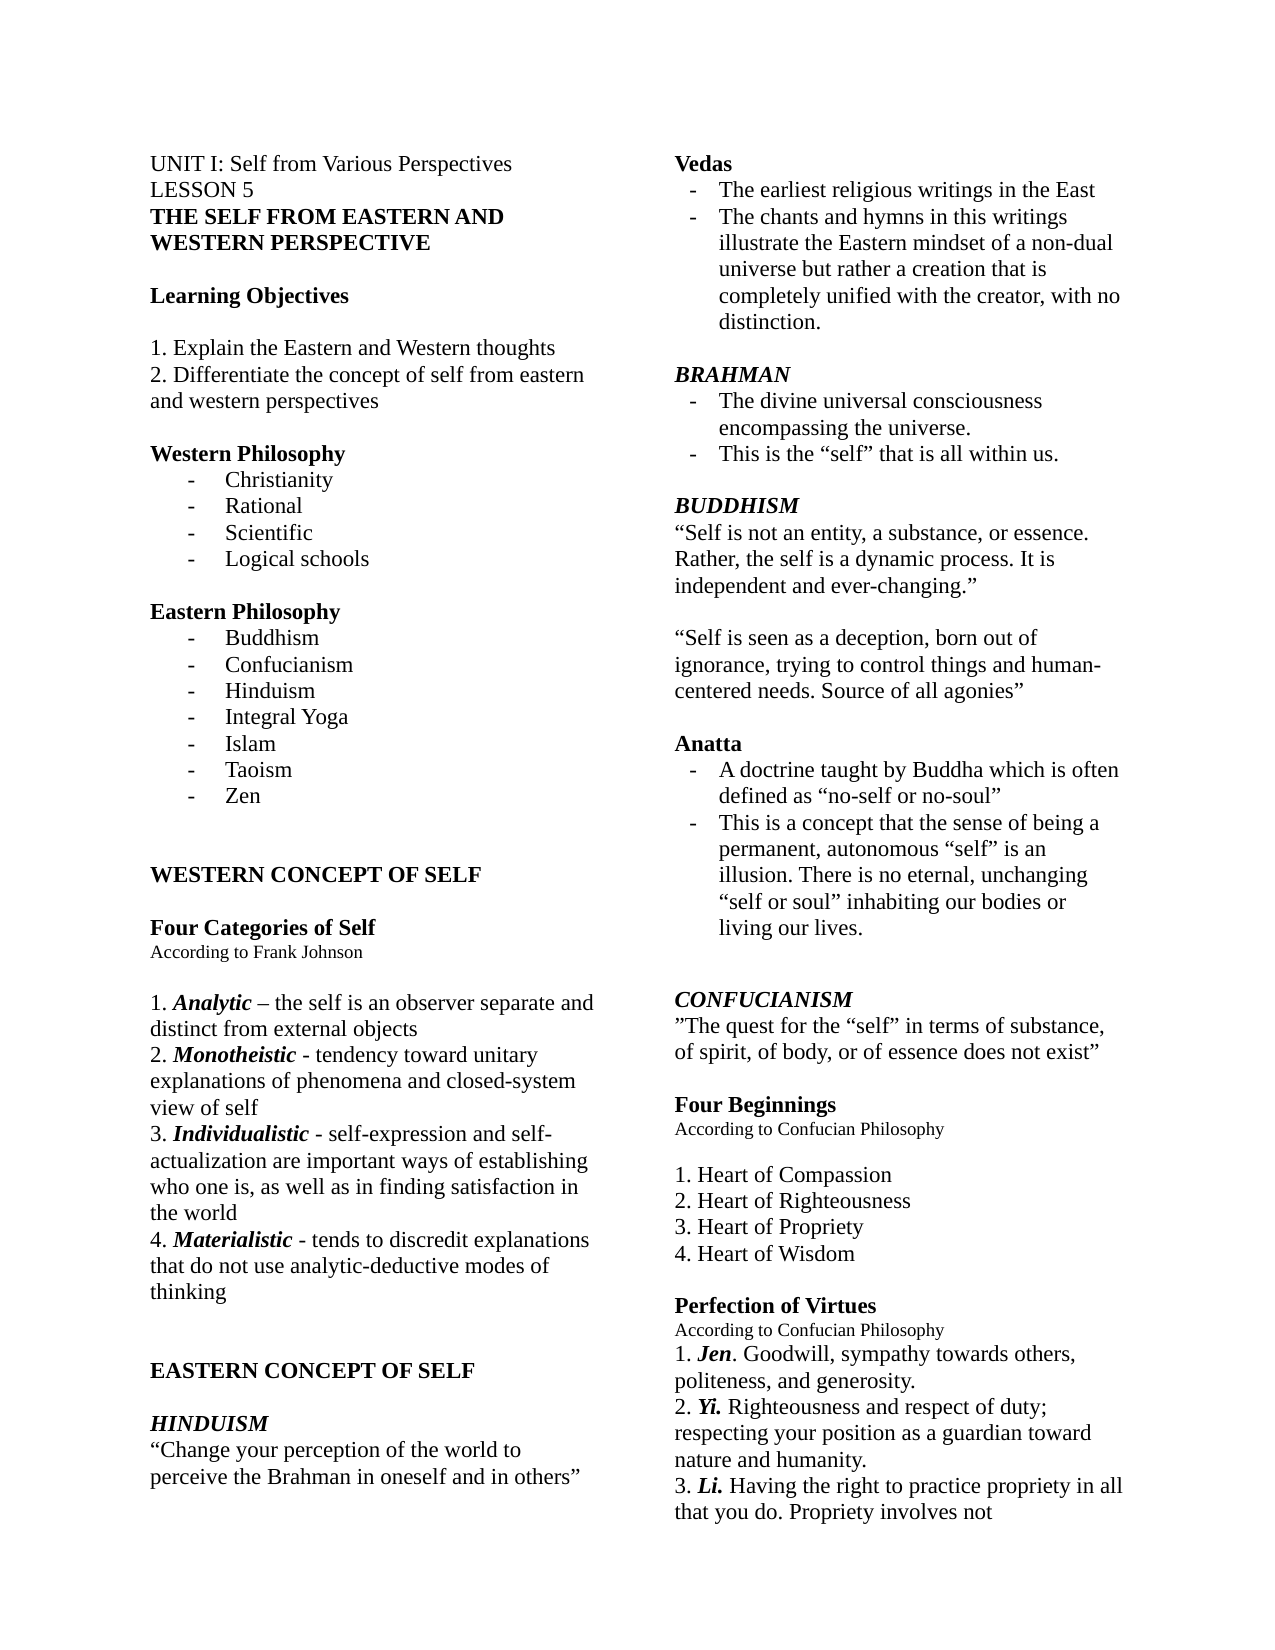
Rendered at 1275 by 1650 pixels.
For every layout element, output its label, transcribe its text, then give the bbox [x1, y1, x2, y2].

list This is the “self” that is all within us. [689, 440, 1125, 466]
text CONFUCIANISM [674, 986, 1125, 1012]
text UNIT I: Self from Various Perspectives [150, 150, 601, 176]
list Taoism [187, 756, 601, 782]
text 1. Jen. Goodwill, sympathy towards others, politeness, and generosity. [674, 1340, 1125, 1393]
text Perfection of Virtues [674, 1292, 1125, 1319]
text Four Categories of Self [150, 914, 601, 941]
list Integral Yoga [187, 703, 601, 730]
text HINDUISM [150, 1410, 601, 1437]
text THE SELF FROM EASTERN AND WESTERN PERSPECTIVE [150, 203, 601, 255]
text 3. Li. Having the right to practice propriety in all that you do. Propriety involves not demonstrating your inner attitude in your outer expression. [674, 1472, 1125, 1525]
list Rational [187, 493, 601, 519]
text Four Beginnings [674, 1091, 1125, 1117]
text Learning Objectives [150, 282, 601, 308]
text 3. Individualistic - self-expression and self-actualization are important ways of establishing who one is, as well as in finding satisfaction in the world [150, 1120, 601, 1226]
list This is a concept that the sense of being a permanent, autonomous “self” is an illusion. There is no eternal, unchanging “self or soul” inhabiting our bodies or living our lives. [689, 809, 1125, 941]
list Hinduism [187, 677, 601, 703]
list The divine universal consciousness encompassing the universe. [689, 387, 1125, 440]
text 1. Analytic – the self is an observer separate and distinct from external objects [150, 988, 601, 1041]
text According to Frank Johnson [150, 941, 601, 962]
text BUDDHISM [674, 493, 1125, 519]
text According to Confucian Philosophy [674, 1319, 1125, 1340]
text 4. Heart of Wisdom [674, 1240, 1125, 1266]
list Logical schools [187, 545, 601, 572]
text BRAHMAN [674, 361, 1125, 387]
text 2. Heart of Righteousness [674, 1187, 1125, 1213]
list A doctrine taught by Buddha which is often defined as “no-self or no-soul” [689, 756, 1125, 809]
text Vedas [674, 150, 1125, 176]
list The earliest religious writings in the East [689, 176, 1125, 203]
list The chants and hymns in this writings illustrate the Eastern mindset of a non-dual universe but rather a creation that is completely unified with the creator, with no distinction. [689, 203, 1125, 334]
list Islam [187, 730, 601, 756]
text 2. Differentiate the concept of self from eastern and western perspectives [150, 361, 601, 413]
list Christianity [187, 466, 601, 493]
text 4. Materialistic - tends to discredit explanations that do not use analytic-deductive modes of thinking [150, 1226, 601, 1305]
list Scientific [187, 519, 601, 545]
text Anatta [674, 730, 1125, 756]
text 2. Yi. Righteousness and respect of duty; respecting your position as a guardian toward nature and humanity. [674, 1393, 1125, 1472]
list Buddhism [187, 624, 601, 651]
text “Self is not an entity, a substance, or essence. Rather, the self is a dynamic process. It is independent and ever-changing.” [674, 519, 1125, 598]
text Eastern Philosophy [150, 598, 601, 624]
text EASTERN CONCEPT OF SELF [150, 1357, 601, 1384]
text 1. Heart of Compassion [674, 1161, 1125, 1187]
list Zen [187, 782, 601, 809]
text 1. Explain the Eastern and Western thoughts [150, 334, 601, 361]
text LESSON 5 [150, 176, 601, 203]
text WESTERN CONCEPT OF SELF [150, 862, 601, 888]
text “Self is seen as a deception, born out of ignorance, trying to control things and human-centered needs. Source of all agonies” [674, 624, 1125, 703]
text 3. Heart of Propriety [674, 1213, 1125, 1240]
text Western Philosophy [150, 440, 601, 466]
text “Change your perception of the world to perceive the Brahman in oneself and in others” [150, 1437, 601, 1489]
text According to Confucian Philosophy [674, 1117, 1125, 1139]
list Confucianism [187, 651, 601, 677]
text 2. Monotheistic - tendency toward unitary explanations of phenomena and closed-system view of self [150, 1041, 601, 1120]
text ”The quest for the “self” in terms of substance, of spirit, of body, or of essence does not exist” [674, 1012, 1125, 1065]
